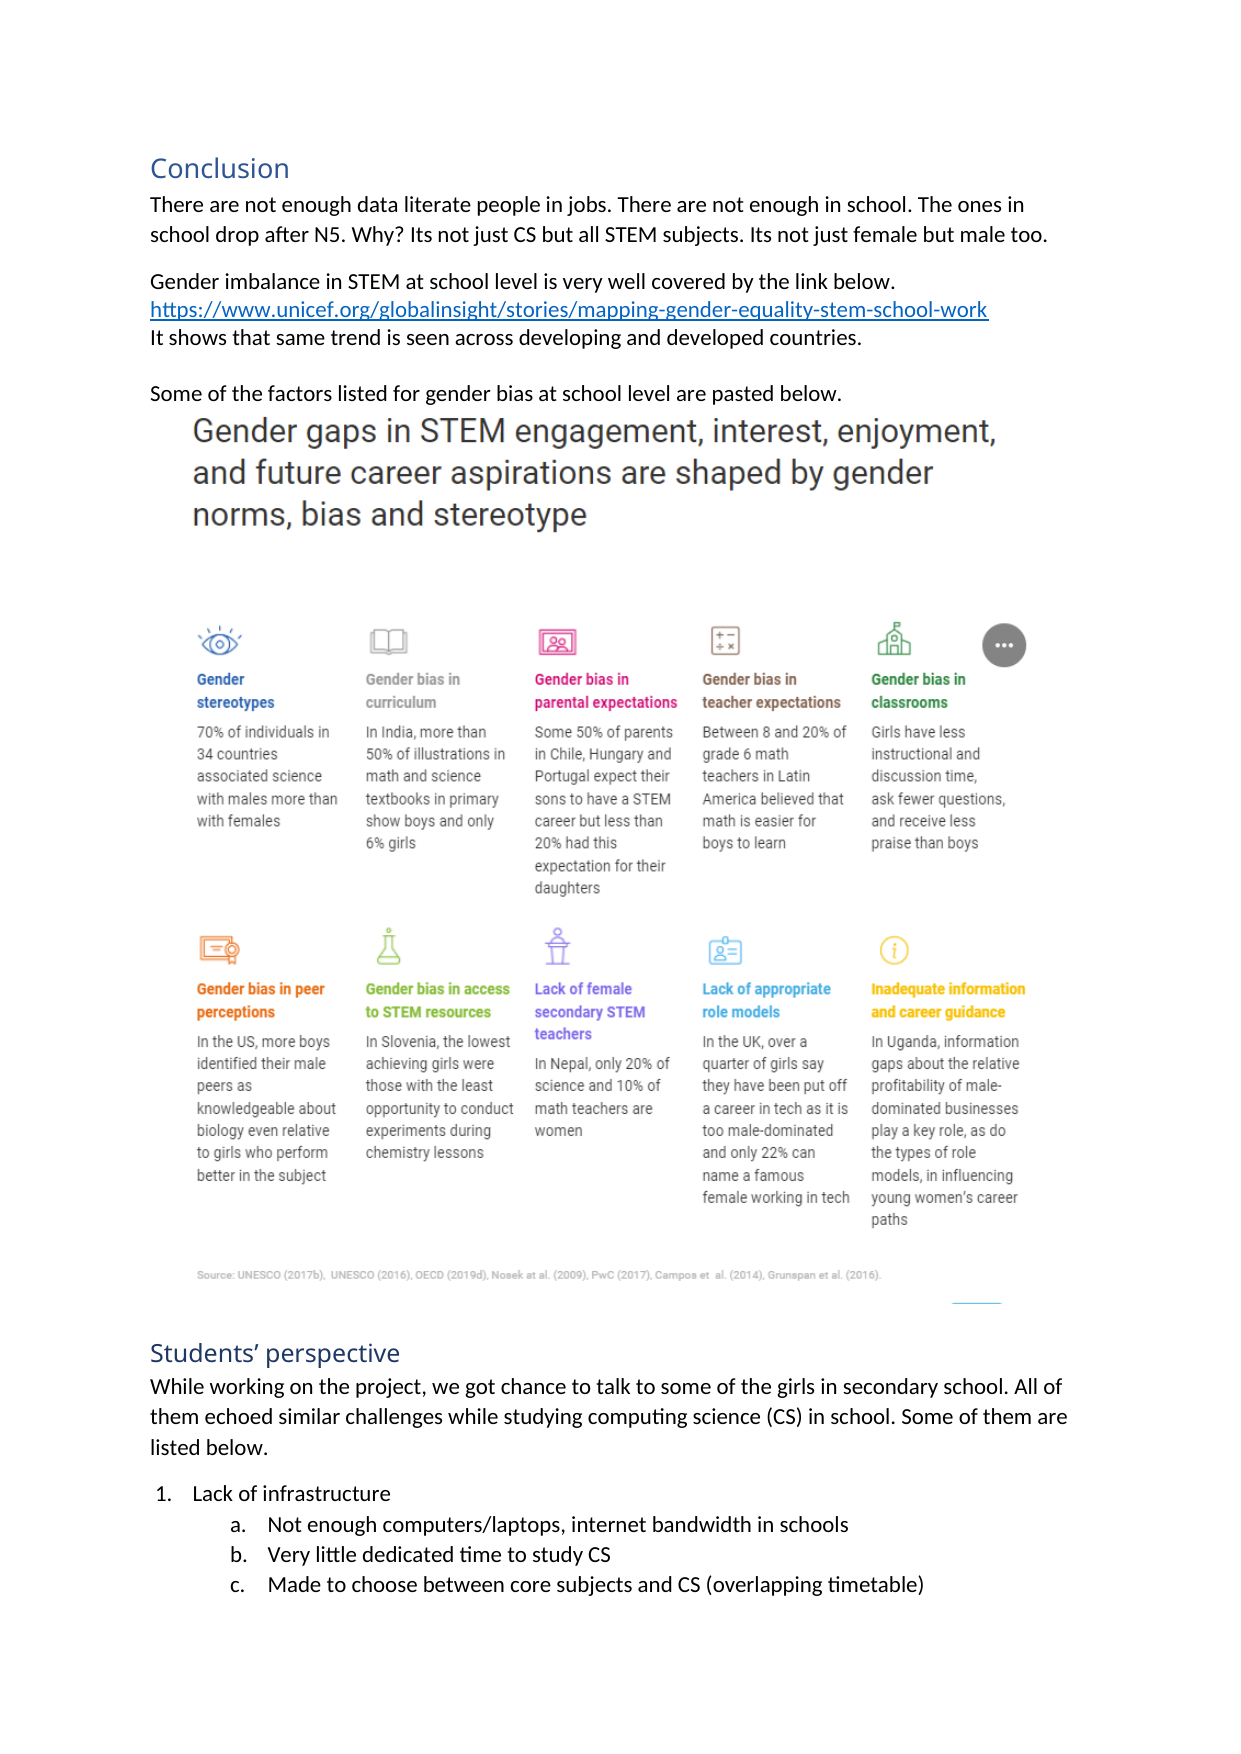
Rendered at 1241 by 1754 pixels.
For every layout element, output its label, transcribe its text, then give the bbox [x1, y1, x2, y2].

text While working on the project, we got chance to talk to some of the girls in secondary school. All of them echoed similar challenges while studying computing science (CS) in school. Some of them are listed below. [150, 1372, 1090, 1461]
subtitle Students’ perspective [150, 1336, 1090, 1369]
text There are not enough data literate people in jobs. There are not enough in school. The ones in school drop after N5. Why? Its not just CS but all STEM subjects. Its not just female but male too. [150, 190, 1090, 248]
text Some of the factors listed for gender bias at school level are pasted below. [150, 379, 1090, 407]
list Very little dedicated time to study CS [230, 1540, 1090, 1568]
list Lack of infrastructure [155, 1479, 1090, 1508]
subtitle Conclusion [150, 150, 1090, 187]
text Gender imbalance in STEM at school level is very well covered by the link below. https://www.unicef.org/globalinsight/stories/mapping-gender-equality-stem-school-work [150, 267, 1090, 323]
list Not enough computers/laptops, internet bandwidth in schools [230, 1510, 1090, 1538]
list Made to choose between core subjects and CS (overlapping timetable) [230, 1570, 1090, 1598]
text It shows that same trend is seen across developing and developed countries. [150, 323, 1090, 351]
picture [150, 407, 1091, 1304]
